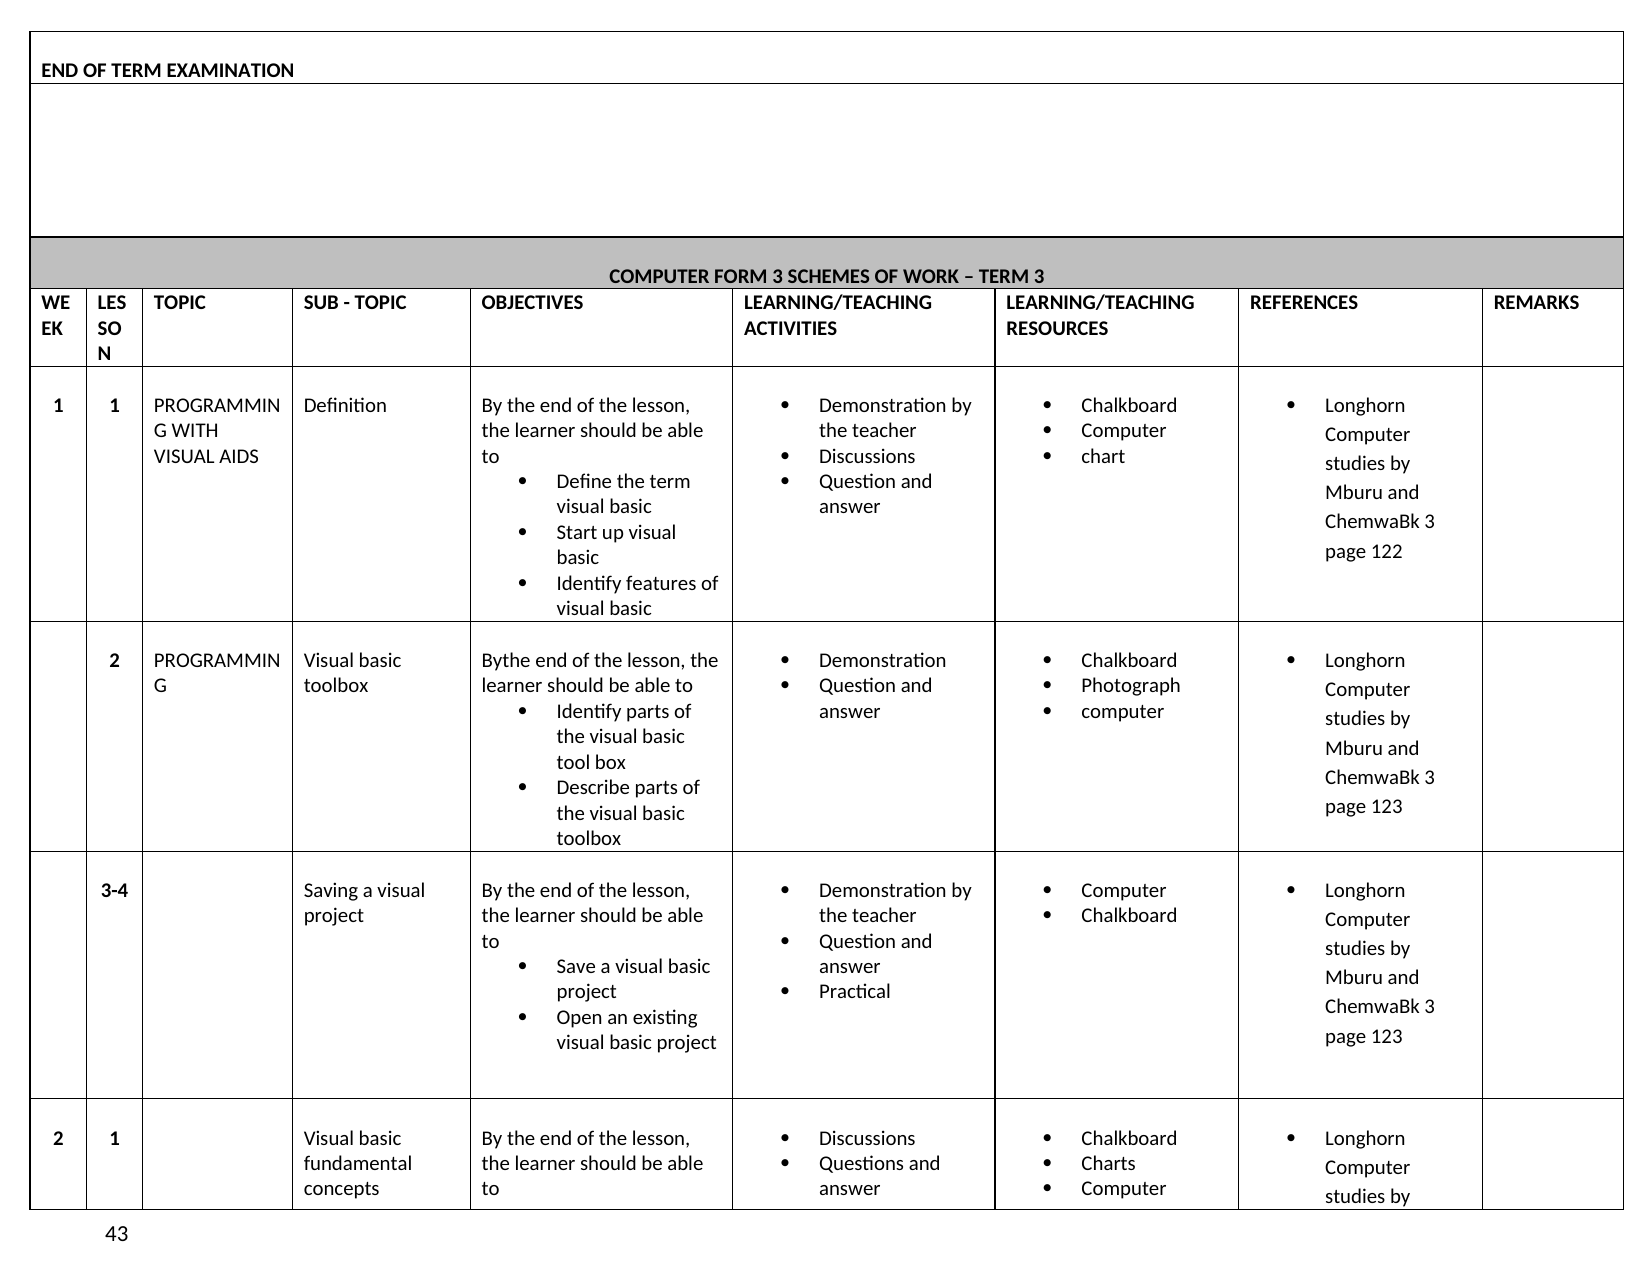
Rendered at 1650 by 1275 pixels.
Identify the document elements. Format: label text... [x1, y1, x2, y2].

table_cell [31, 852, 86, 1098]
table_cell Visual basic toolbox [293, 622, 470, 851]
table_cell END OF TERM EXAMINATION [31, 32, 1623, 83]
table_cell PROGRAMMING [143, 622, 292, 851]
table_cell Chalkboard Photograph computer [996, 622, 1238, 851]
table_cell Definition [293, 367, 470, 621]
table_cell Longhorn Computer studies by Mburu and ChemwaBk 3 page 122 [1239, 367, 1482, 621]
table_cell REFERENCES [1239, 289, 1482, 366]
table_cell [143, 852, 292, 1098]
table_cell [1483, 1099, 1623, 1208]
table_cell Demonstration by the teacher Question and answer Practical [733, 852, 994, 1098]
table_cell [996, 1099, 1238, 1208]
table_cell 1 [31, 367, 86, 621]
table_cell 2 [87, 622, 142, 851]
table_cell Bythe end of the lesson, the learner should be able to Identify parts of the visual basic tool box Describe parts of the visual basic toolbox [471, 622, 732, 851]
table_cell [293, 1099, 470, 1208]
table_cell SUB - TOPIC [293, 289, 470, 366]
table_cell [1483, 367, 1623, 621]
table_cell Saving a visual project [293, 852, 470, 1098]
table_cell LESSON [87, 289, 142, 366]
table_cell Computer Chalkboard [996, 852, 1238, 1098]
table_cell [1483, 852, 1623, 1098]
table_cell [733, 1099, 994, 1208]
table_cell COMPUTER FORM 3 SCHEMES OF WORK – TERM 3 [31, 238, 1623, 288]
table_cell WEEK [31, 289, 86, 366]
table_cell [31, 84, 1623, 236]
table_cell 3-4 [87, 852, 142, 1098]
table_cell Demonstration by the teacher Discussions Question and answer [733, 367, 994, 621]
table_cell TOPIC [143, 289, 292, 366]
table_cell By the end of the lesson, the learner should be able to Define the term visual basic Start up visual basic Identify features of visual basic [471, 367, 732, 621]
table_cell Demonstration Question and answer [733, 622, 994, 851]
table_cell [1239, 1099, 1482, 1208]
table_cell PROGRAMMING WITH VISUAL AIDS [143, 367, 292, 621]
table_cell LEARNING/TEACHING ACTIVITIES [733, 289, 994, 366]
table_cell Chalkboard Computer chart [996, 367, 1238, 621]
table_cell 1 [87, 1099, 142, 1208]
table_cell [143, 1099, 292, 1208]
table_cell [31, 622, 86, 851]
table_cell Longhorn Computer studies by Mburu and ChemwaBk 3 page 123 [1239, 622, 1482, 851]
table_cell LEARNING/TEACHING RESOURCES [996, 289, 1238, 366]
table_cell By the end of the lesson, the learner should be able to Save a visual basic project Open an existing visual basic project [471, 852, 732, 1098]
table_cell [471, 1099, 732, 1208]
table_cell Longhorn Computer studies by Mburu and ChemwaBk 3 page 123 [1239, 852, 1482, 1098]
table_cell OBJECTIVES [471, 289, 732, 366]
table_cell REMARKS [1483, 289, 1623, 366]
table_cell 1 [87, 367, 142, 621]
table_cell 2 [31, 1099, 86, 1208]
table_cell [1483, 622, 1623, 851]
